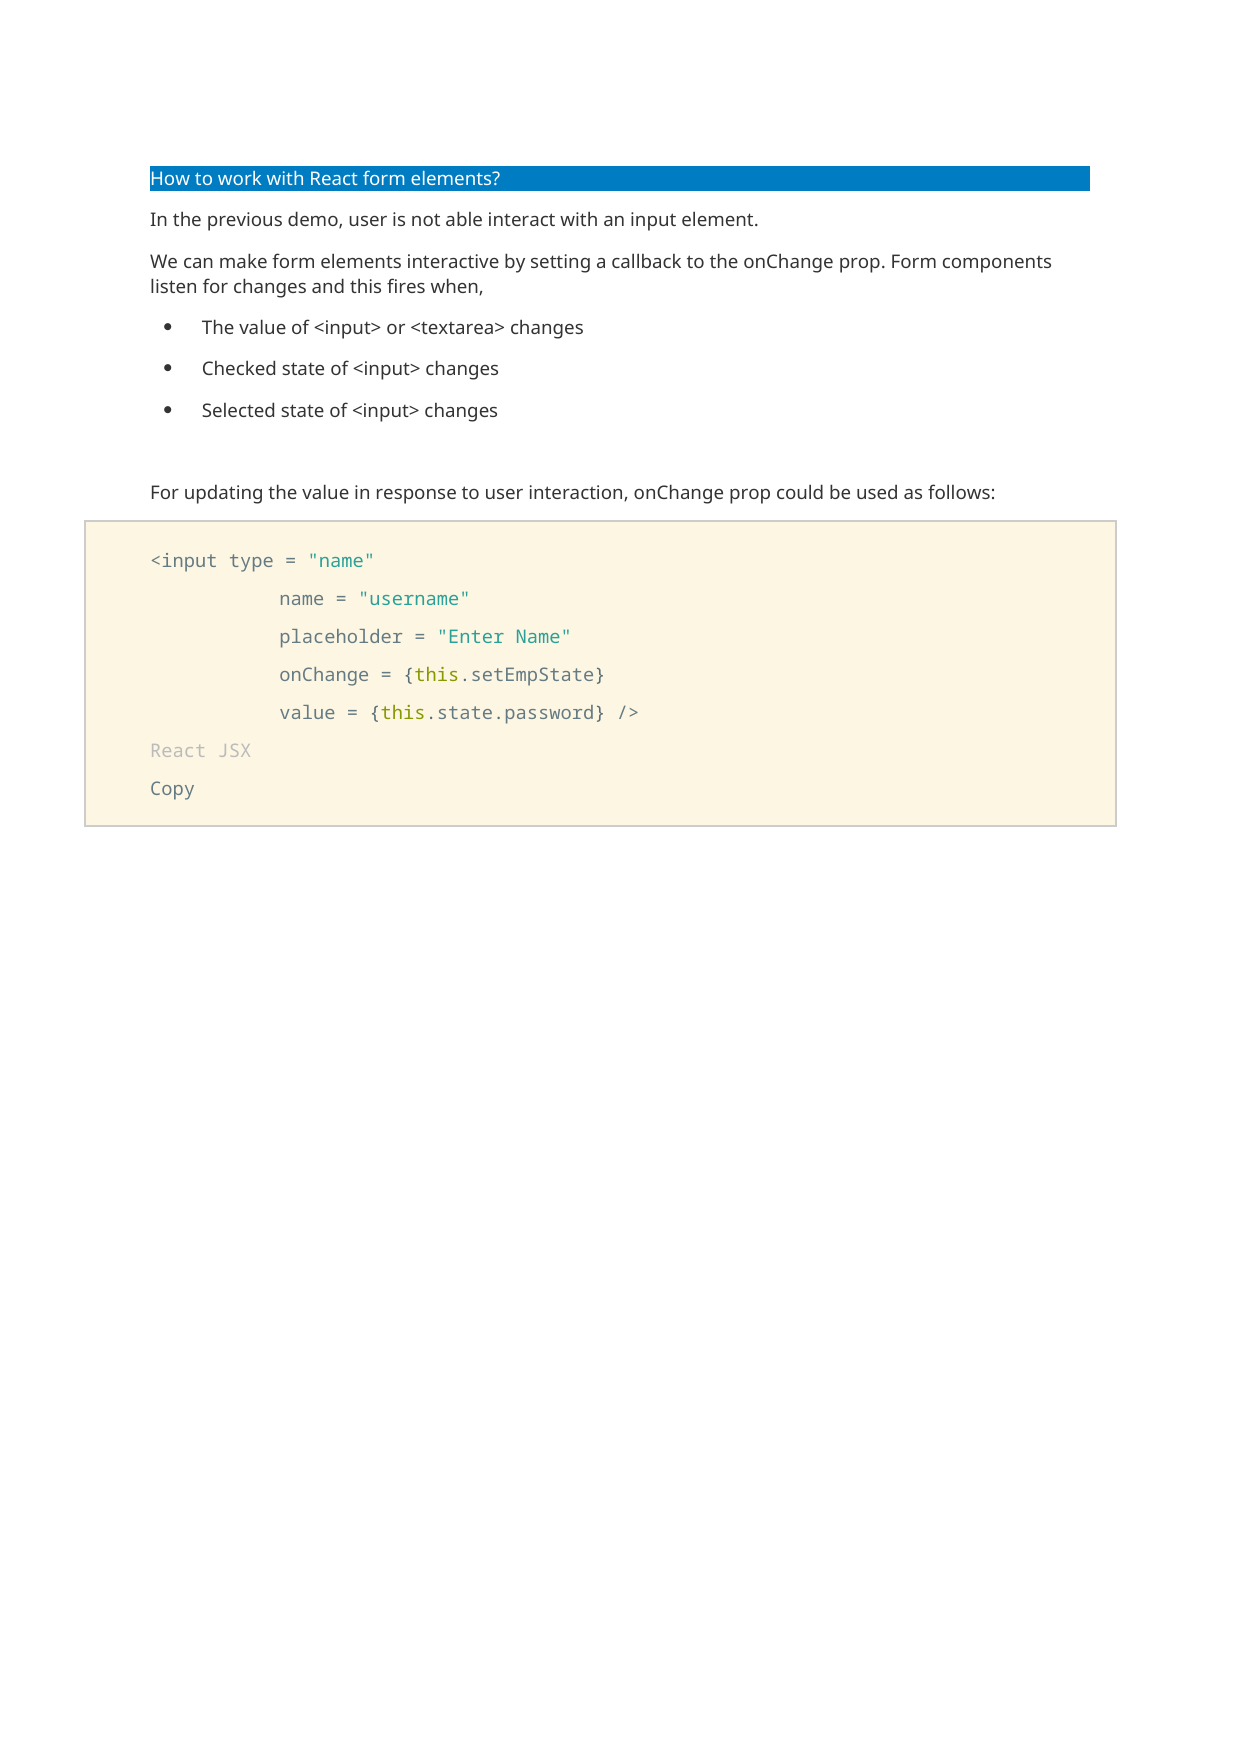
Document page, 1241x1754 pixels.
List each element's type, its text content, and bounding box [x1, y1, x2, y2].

list Selected state of <input> changes [164, 397, 1090, 422]
list Checked state of <input> changes [164, 356, 1090, 381]
list The value of <input> or <textarea> changes [164, 314, 1090, 340]
text <input type = "name" [86, 522, 1115, 558]
text How to work with React form elements? [150, 166, 1090, 191]
text name = "username" [86, 558, 1115, 596]
text In the previous demo, user is not able interact with an input element. [150, 207, 1090, 232]
text placeholder = "Enter Name" [86, 596, 1115, 634]
text value = {this.state.password} /> [86, 672, 1115, 710]
text Copy [86, 748, 1115, 825]
text We can make form elements interactive by setting a callback to the onChange prop. Form components listen for changes and this fires when, [150, 248, 1090, 299]
text For updating the value in response to user interaction, onChange prop could be used as follows: [150, 479, 1090, 505]
text React JSX [86, 710, 1115, 748]
text onChange = {this.setEmpState} [86, 634, 1115, 672]
